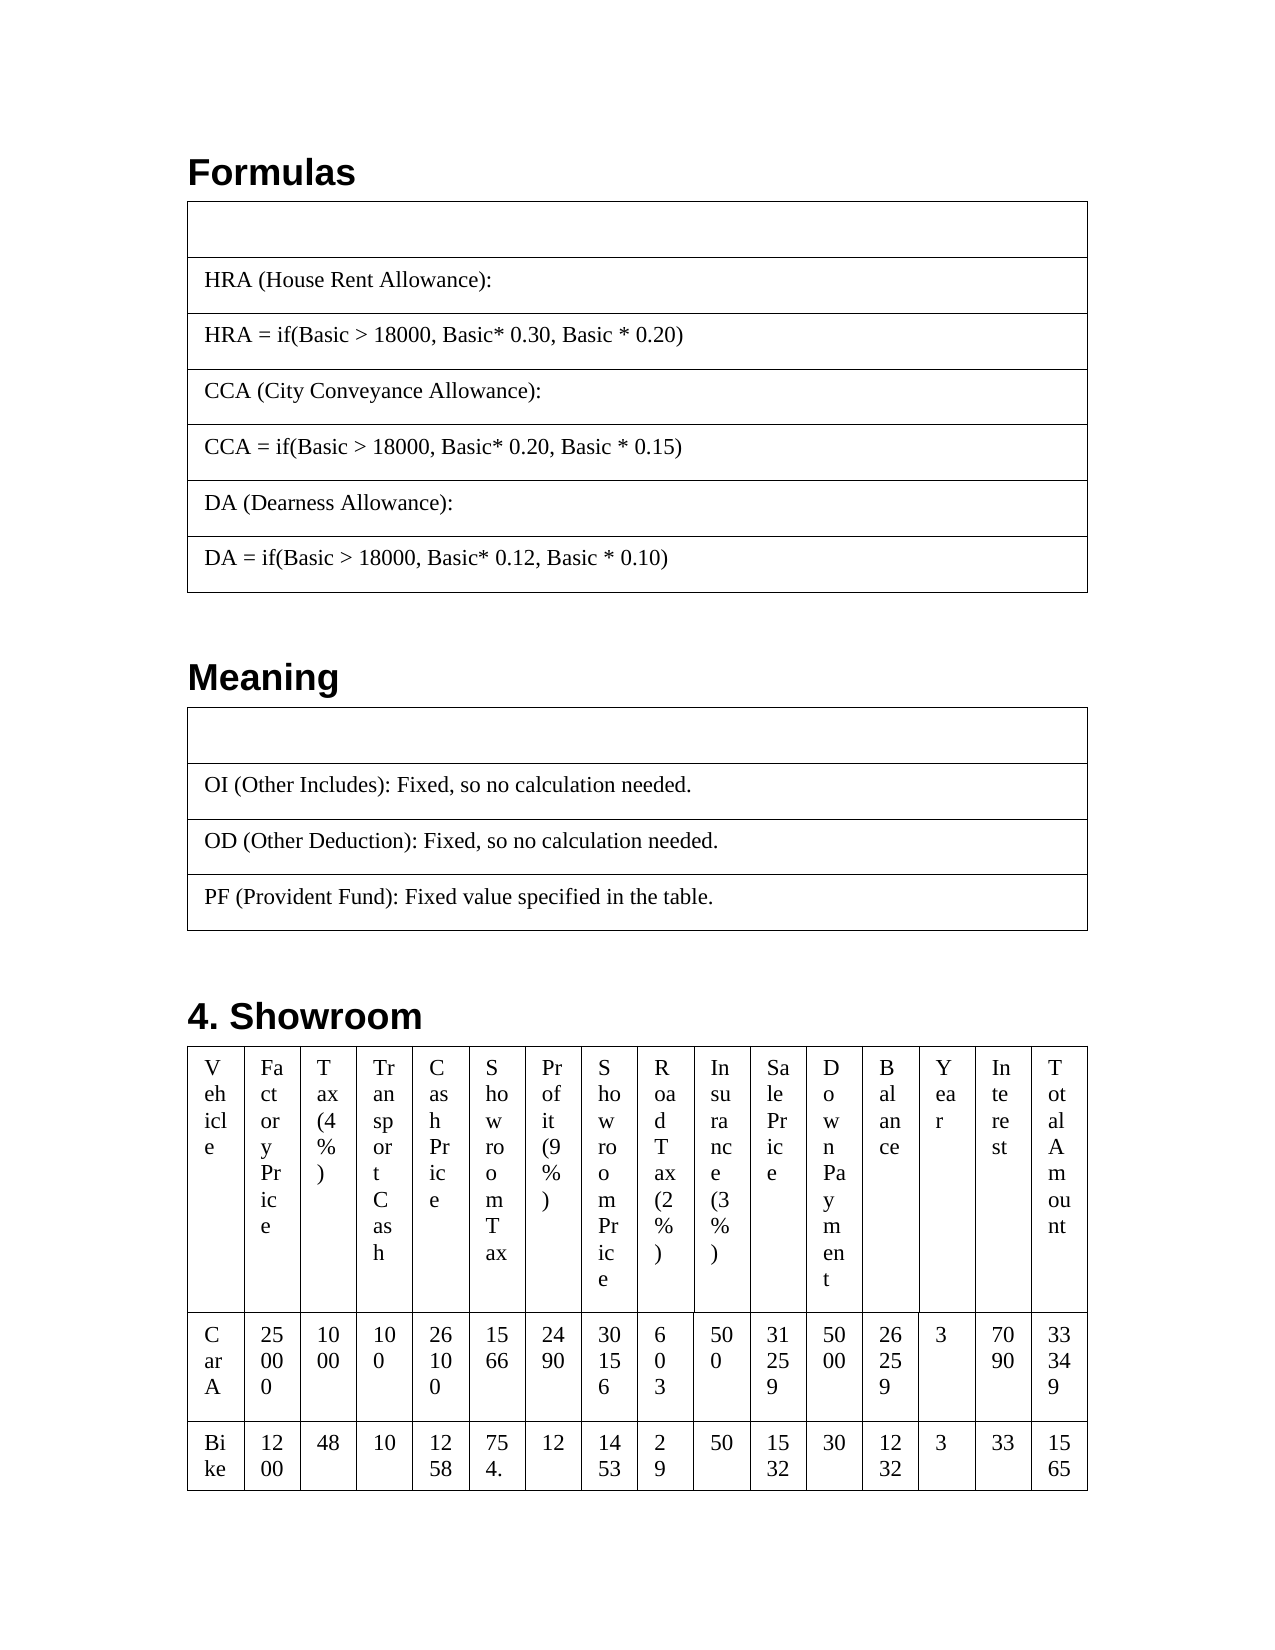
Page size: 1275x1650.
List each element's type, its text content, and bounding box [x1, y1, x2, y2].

table_header Showroom Tax [470, 1047, 525, 1312]
table_header Cash Price [413, 1047, 469, 1312]
table_header Factory Price [245, 1047, 300, 1312]
table_cell DA (Dearness Allowance): [188, 481, 1087, 536]
table_header Showroom Price [582, 1047, 637, 1312]
table_cell 480 [301, 1422, 356, 1490]
table_cell 12000 [245, 1422, 300, 1490]
table_header Down Payment [807, 1047, 862, 1312]
table_header Total Amount [1032, 1047, 1087, 1312]
subtitle Meaning [187, 656, 1087, 699]
table_cell 500 [694, 1422, 750, 1490]
table_cell 15654 [1032, 1422, 1087, 1490]
table_cell 500 [694, 1313, 750, 1421]
table_cell 5000 [807, 1313, 862, 1421]
table_cell 25000 [245, 1313, 300, 1421]
table_cell 26100 [413, 1313, 469, 1421]
table_cell 7090 [976, 1313, 1031, 1421]
table_header Insurance (3%) [695, 1047, 750, 1312]
table_cell 12580 [413, 1422, 469, 1490]
table_header [188, 202, 1087, 257]
table_cell 100 [357, 1422, 412, 1490]
table_cell 30156 [582, 1313, 637, 1421]
table_header Vehicle [188, 1047, 244, 1312]
table_cell CCA = if(Basic > 18000, Basic* 0.20, Basic * 0.15) [188, 425, 1087, 480]
table_cell 14535 [582, 1422, 637, 1490]
table_cell 3 [919, 1313, 975, 1421]
table_cell 1200 [526, 1422, 581, 1490]
table_header Year [920, 1047, 975, 1312]
table_cell 603 [638, 1313, 693, 1421]
table_cell Car A [188, 1313, 244, 1421]
table_cell 33349 [1032, 1313, 1087, 1421]
subtitle 4. Showroom [187, 994, 1087, 1037]
table_header Profit (9%) [526, 1047, 581, 1312]
table_header Balance [863, 1047, 919, 1312]
table_cell 12326 [863, 1422, 918, 1490]
table_cell 754.8 [470, 1422, 525, 1490]
table_cell HRA = if(Basic > 18000, Basic* 0.30, Basic * 0.20) [188, 314, 1087, 369]
table_cell 100 [357, 1313, 412, 1421]
table_cell 3000 [807, 1422, 862, 1490]
table_cell OD (Other Deduction): Fixed, so no calculation needed. [188, 820, 1087, 874]
table_cell 3328 [976, 1422, 1031, 1490]
table_cell 31259 [751, 1313, 806, 1421]
table_cell 1000 [301, 1313, 356, 1421]
table_header Sale Price [751, 1047, 806, 1312]
table_cell DA = if(Basic > 18000, Basic* 0.12, Basic * 0.10) [188, 537, 1087, 592]
table_cell 3 [919, 1422, 975, 1490]
table_header Road Tax (2%) [638, 1047, 694, 1312]
table_cell 2490 [526, 1313, 581, 1421]
table_cell PF (Provident Fund): Fixed value specified in the table. [188, 875, 1087, 930]
table_cell Bike B [188, 1422, 244, 1490]
table_cell CCA (City Conveyance Allowance): [188, 370, 1087, 424]
table_cell 291 [638, 1422, 693, 1490]
table_cell 1566 [470, 1313, 525, 1421]
table_cell 26259 [863, 1313, 918, 1421]
table_header [188, 708, 1087, 763]
table_cell 15326 [751, 1422, 806, 1490]
subtitle Formulas [187, 150, 1087, 193]
table_header Tax (4%) [301, 1047, 356, 1312]
table_header Transport Cash [357, 1047, 412, 1312]
table_cell HRA (House Rent Allowance): [188, 258, 1087, 313]
table_header Interest [976, 1047, 1031, 1312]
table_cell OI (Other Includes): Fixed, so no calculation needed. [188, 764, 1087, 818]
